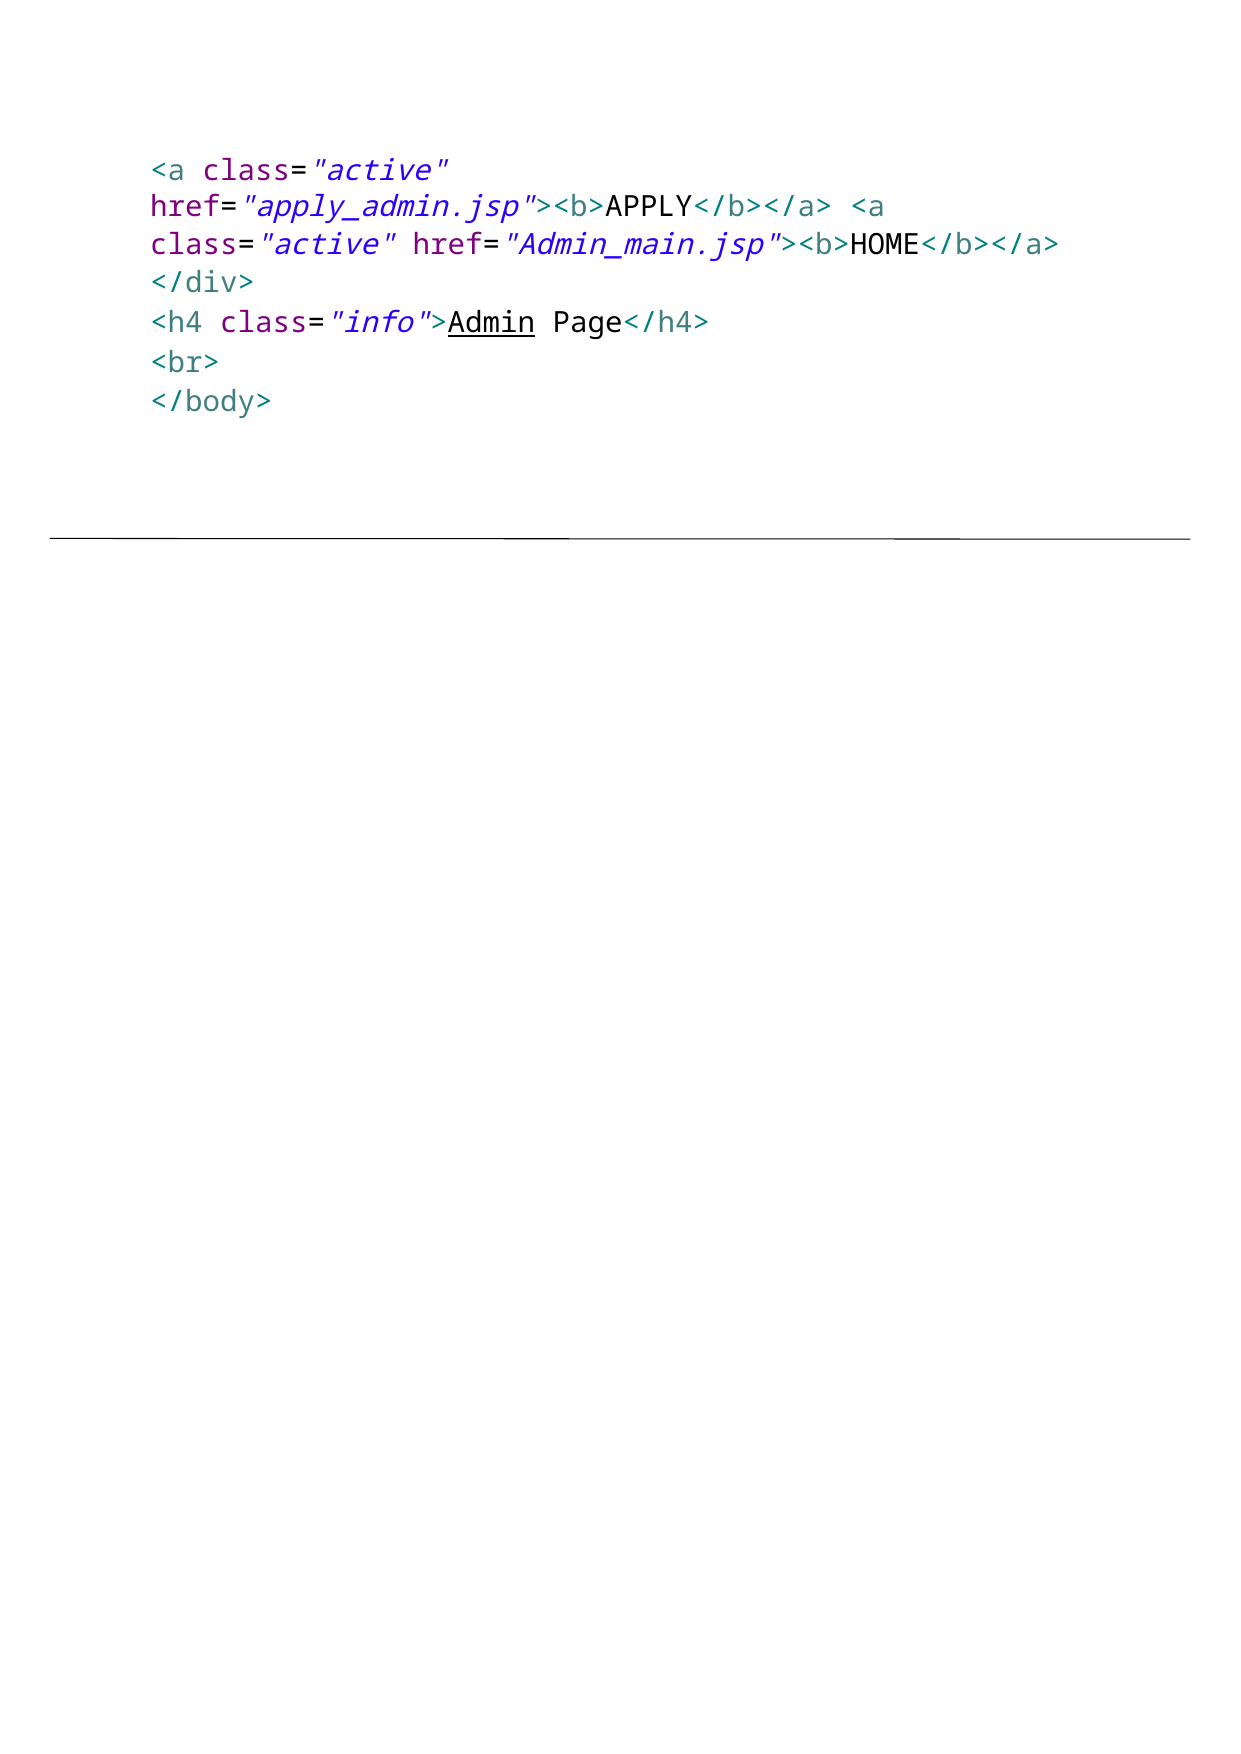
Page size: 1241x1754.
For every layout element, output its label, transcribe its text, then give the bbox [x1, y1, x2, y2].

text <h4 class="info">Admin Page</h4> [150, 301, 1090, 341]
text </body> [150, 380, 1090, 420]
text <a class="active" href="apply_admin.jsp"><b>APPLY</b></a> <a class="active" href="Admin_main.jsp"><b>HOME</b></a> </div> [150, 150, 1064, 301]
text <br> [150, 341, 1090, 380]
